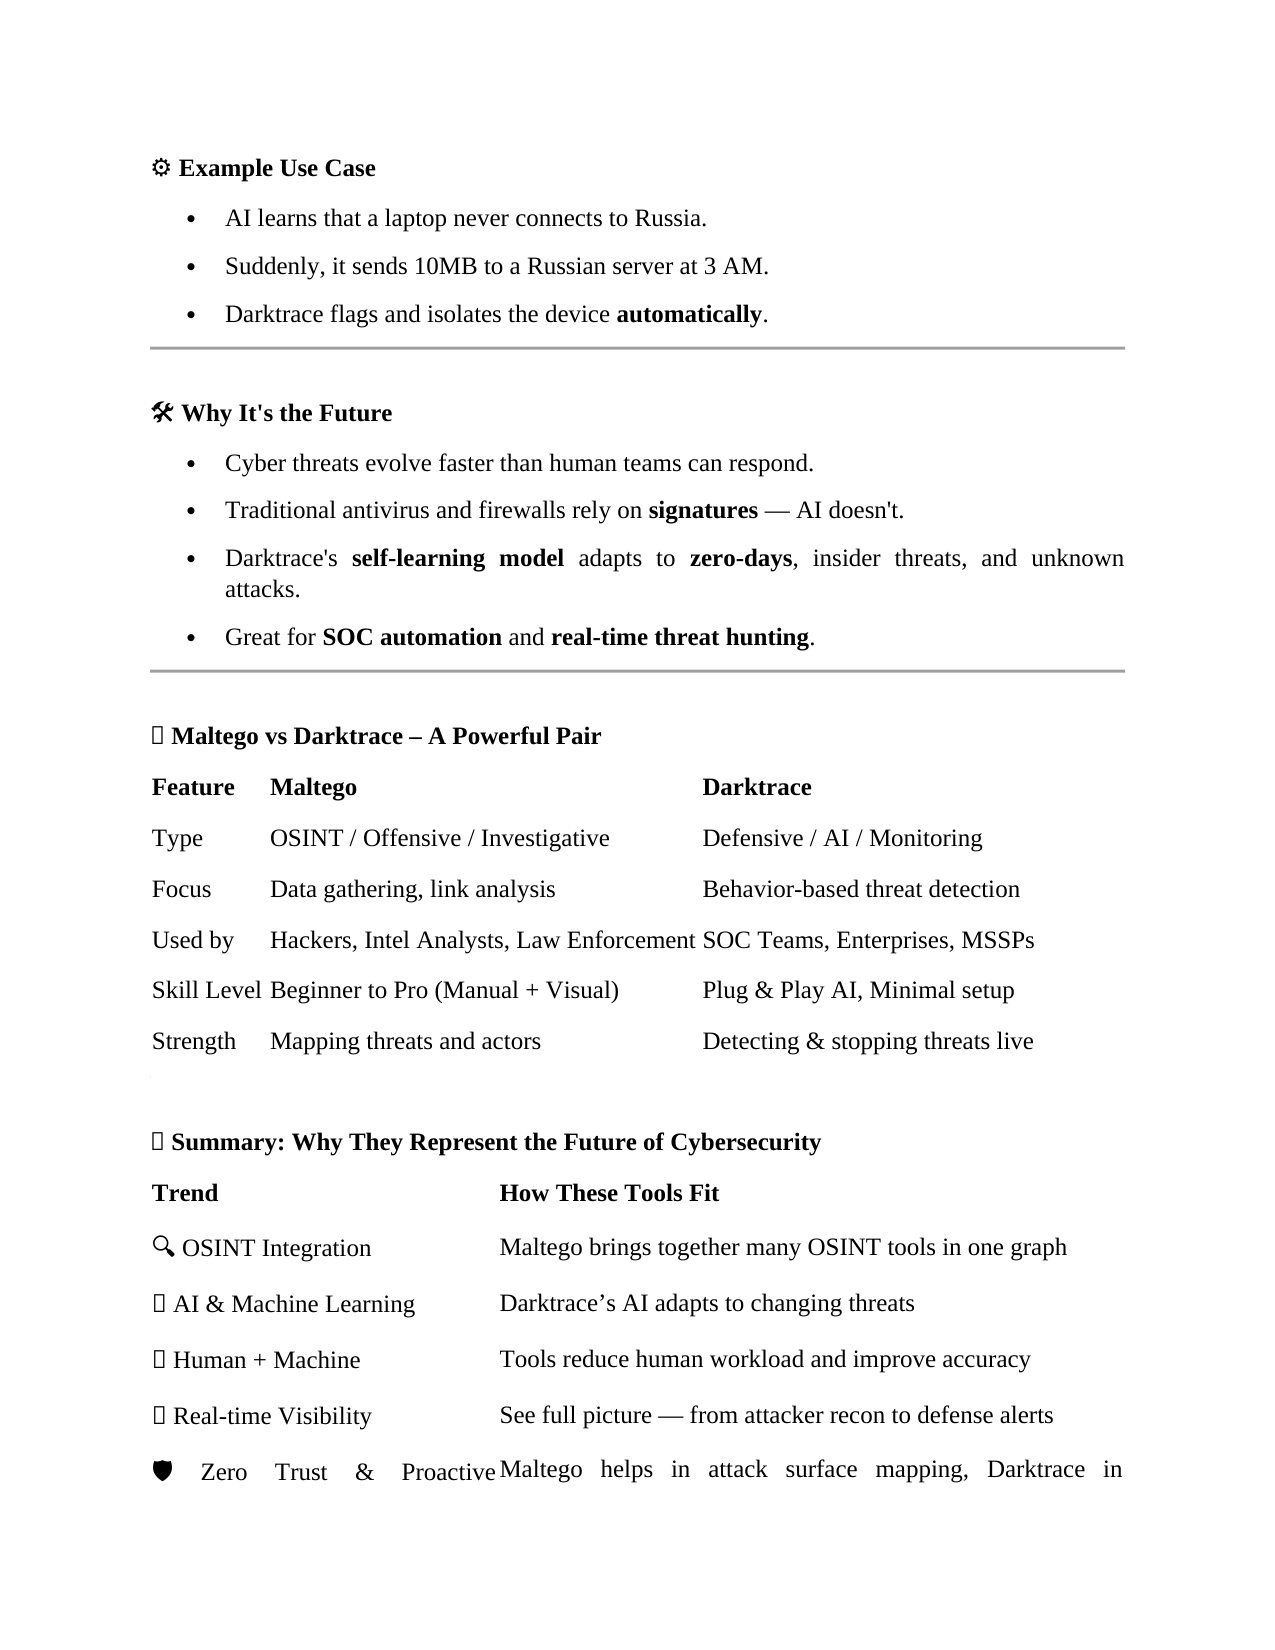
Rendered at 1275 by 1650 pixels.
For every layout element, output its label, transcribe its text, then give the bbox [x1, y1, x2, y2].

table_cell Detecting & stopping threats live [701, 1025, 1041, 1076]
table_cell Strength [150, 1025, 268, 1076]
table_cell Behavior-based threat detection [701, 873, 1041, 923]
table_cell 🔍 OSINT Integration [150, 1228, 498, 1284]
table_cell OSINT / Offensive / Investigative [268, 822, 701, 872]
table_cell Skill Level [150, 974, 268, 1025]
table_cell 🤖 AI & Machine Learning [150, 1284, 498, 1340]
text 🔮 Maltego vs Darktrace – A Powerful Pair [150, 717, 1125, 751]
list Cyber threats evolve faster than human teams can respond. [187, 448, 1125, 476]
table_cell SOC Teams, Enterprises, MSSPs [701, 923, 1041, 974]
table_cell Hackers, Intel Analysts, Law Enforcement [268, 923, 701, 974]
table_cell Data gathering, link analysis [268, 873, 701, 923]
table_header How These Tools Fit [498, 1177, 1125, 1228]
table_cell 🛡️ Zero Trust & Proactive Defense [150, 1452, 498, 1489]
table_header Maltego [268, 771, 701, 822]
list Traditional antivirus and firewalls rely on signatures — AI doesn't. [187, 495, 1125, 524]
table_cell Defensive / AI / Monitoring [701, 822, 1041, 872]
table_header Trend [150, 1177, 498, 1228]
table_header Feature [150, 771, 268, 822]
table_cell Mapping threats and actors [268, 1025, 701, 1076]
table_cell Tools reduce human workload and improve accuracy [498, 1340, 1125, 1396]
list Suddenly, it sends 10MB to a Russian server at 3 AM. [187, 251, 1125, 280]
table_cell Darktrace’s AI adapts to changing threats [498, 1284, 1125, 1340]
table_cell Type [150, 822, 268, 872]
table_cell Used by [150, 923, 268, 974]
text 🧠 Summary: Why They Represent the Future of Cybersecurity [150, 1123, 1125, 1157]
table_cell 🧠 Human + Machine [150, 1340, 498, 1396]
table_cell Focus [150, 873, 268, 923]
list Darktrace's self-learning model adapts to zero-days, insider threats, and unknown attacks. [187, 543, 1125, 603]
list Great for SOC automation and real-time threat hunting. [187, 622, 1125, 651]
list AI learns that a laptop never connects to Russia. [187, 203, 1125, 232]
table_cell Maltego brings together many OSINT tools in one graph [498, 1228, 1125, 1284]
list Darktrace flags and isolates the device automatically. [187, 299, 1125, 328]
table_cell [498, 1452, 1125, 1489]
table_cell See full picture — from attacker recon to defense alerts [498, 1396, 1125, 1452]
table_header Darktrace [701, 771, 1041, 822]
text ⚙️ Example Use Case [150, 150, 1125, 184]
table_cell Plug & Play AI, Minimal setup [701, 974, 1041, 1025]
table_cell Beginner to Pro (Manual + Visual) [268, 974, 701, 1025]
text 🛠️ Why It's the Future [150, 394, 1125, 428]
table_cell 🌐 Real-time Visibility [150, 1396, 498, 1452]
